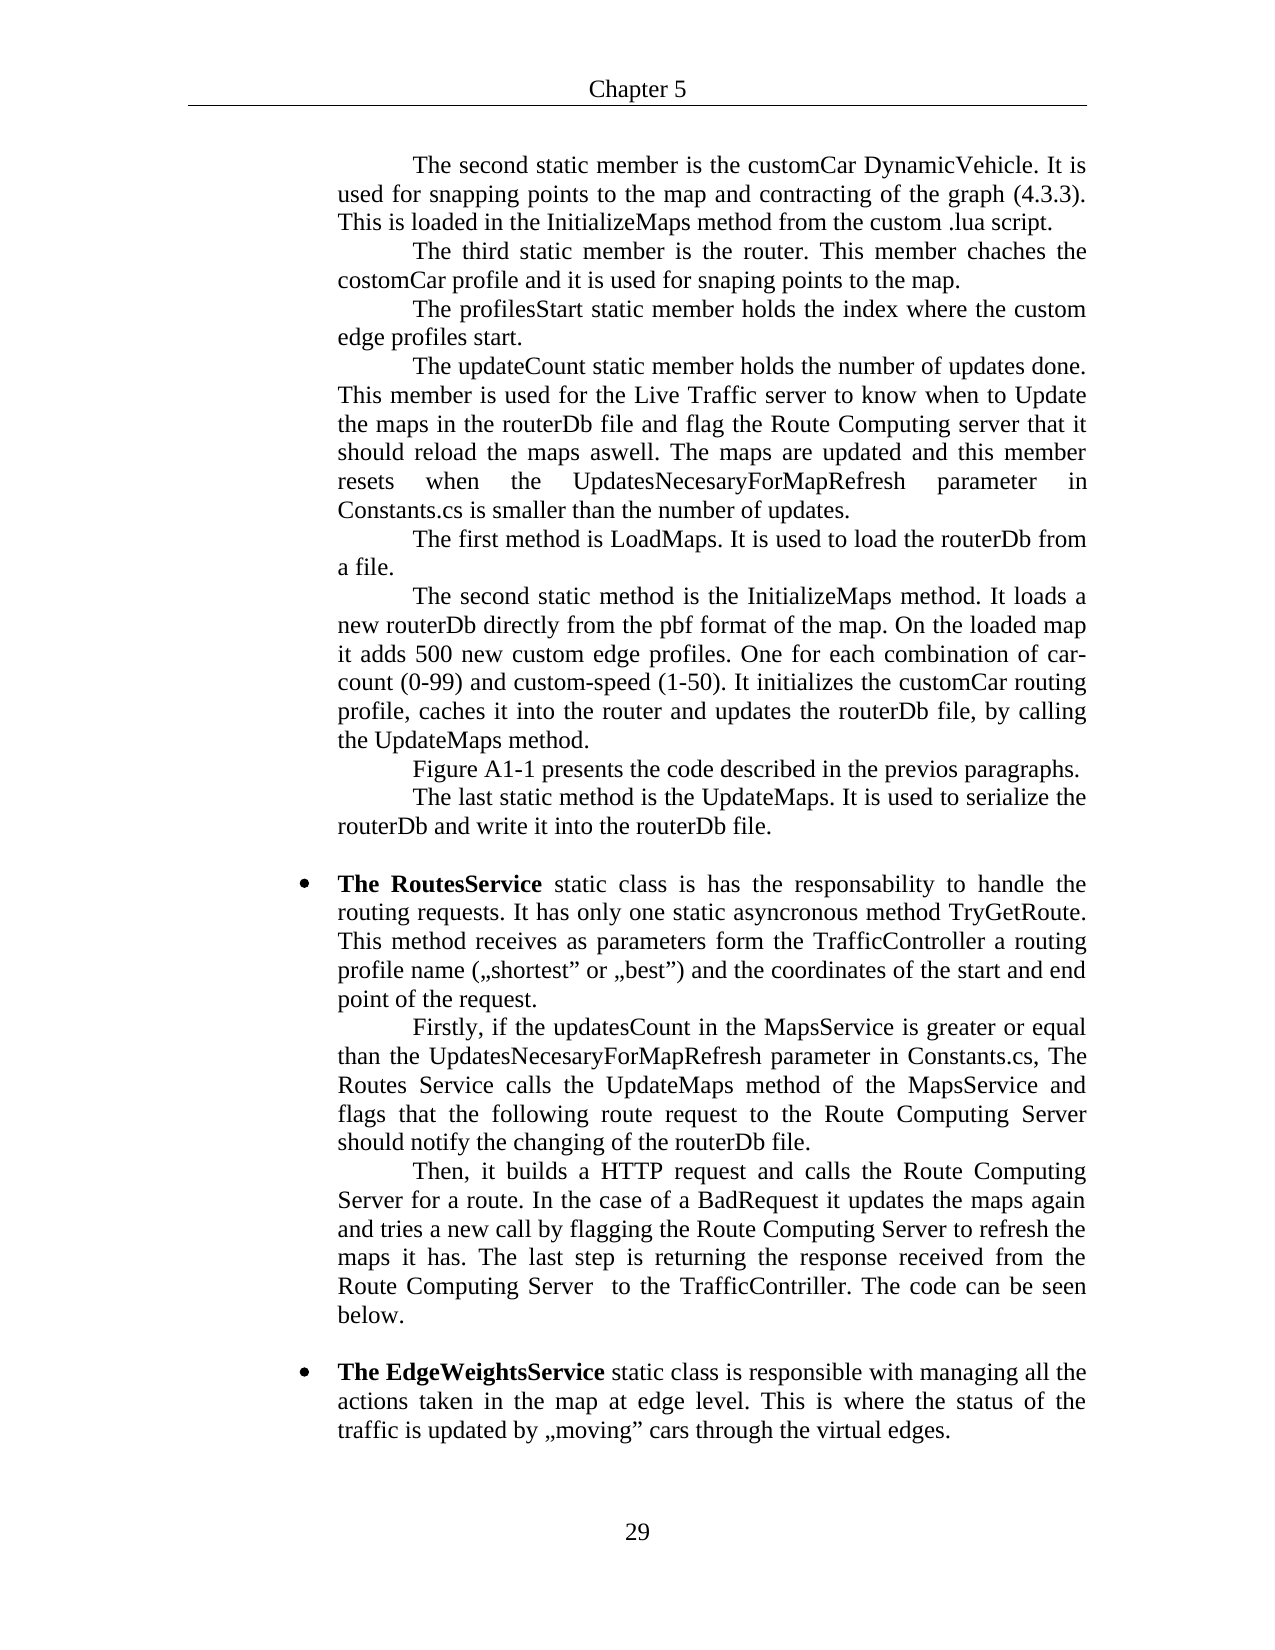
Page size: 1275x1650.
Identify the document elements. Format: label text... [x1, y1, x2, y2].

text The updateCount static member holds the number of updates done. This member is used for the Live Traffic server to know when to Update the maps in the routerDb file and flag the Route Computing server that it should reload the maps aswell. The maps are updated and this member resets when the UpdatesNecesaryForMapRefresh parameter in Constants.cs is smaller than the number of updates. [337, 351, 1087, 524]
text The third static member is the router. This member chaches the costomCar profile and it is used for snaping points to the map. [337, 236, 1087, 294]
text The profilesStart static member holds the index where the custom edge profiles start. [337, 294, 1087, 351]
text Firstly, if the updatesCount in the MapsService is greater or equal than the UpdatesNecesaryForMapRefresh parameter in Constants.cs, The Routes Service calls the UpdateMaps method of the MapsService and flags that the following route request to the Route Computing Server should notify the changing of the routerDb file. [337, 1012, 1087, 1156]
list The EdgeWeightsService static class is responsible with managing all the actions taken in the map at edge level. This is where the status of the traffic is updated by „moving” cars through the virtual edges. [300, 1357, 1087, 1444]
text The last static method is the UpdateMaps. It is used to serialize the routerDb and write it into the routerDb file. [337, 782, 1087, 840]
text The second static method is the InitializeMaps method. It loads a new routerDb directly from the pbf format of the map. On the loaded map it adds 500 new custom edge profiles. One for each combination of car-count (0-99) and custom-speed (1-50). It initializes the customCar routing profile, caches it into the router and updates the routerDb file, by calling the UpdateMaps method. [337, 581, 1087, 754]
text The second static member is the customCar DynamicVehicle. It is used for snapping points to the map and contracting of the graph (4.3.3). This is loaded in the InitializeMaps method from the custom .lua script. [337, 150, 1087, 236]
list The RoutesService static class is has the responsability to handle the routing requests. It has only one static asyncronous method TryGetRoute. This method receives as parameters form the TrafficController a routing profile name („shortest” or „best”) and the coordinates of the start and end point of the request. [300, 869, 1087, 1012]
text Then, it builds a HTTP request and calls the Route Computing Server for a route. In the case of a BadRequest it updates the maps again and tries a new call by flagging the Route Computing Server to refresh the maps it has. The last step is returning the response received from the Route Computing Server to the TrafficContriller. The code can be seen below. [337, 1156, 1087, 1329]
text The first method is LoadMaps. It is used to load the routerDb from a file. [337, 524, 1087, 581]
text Figure A1-1 presents the code described in the previos paragraphs. [187, 754, 1087, 782]
